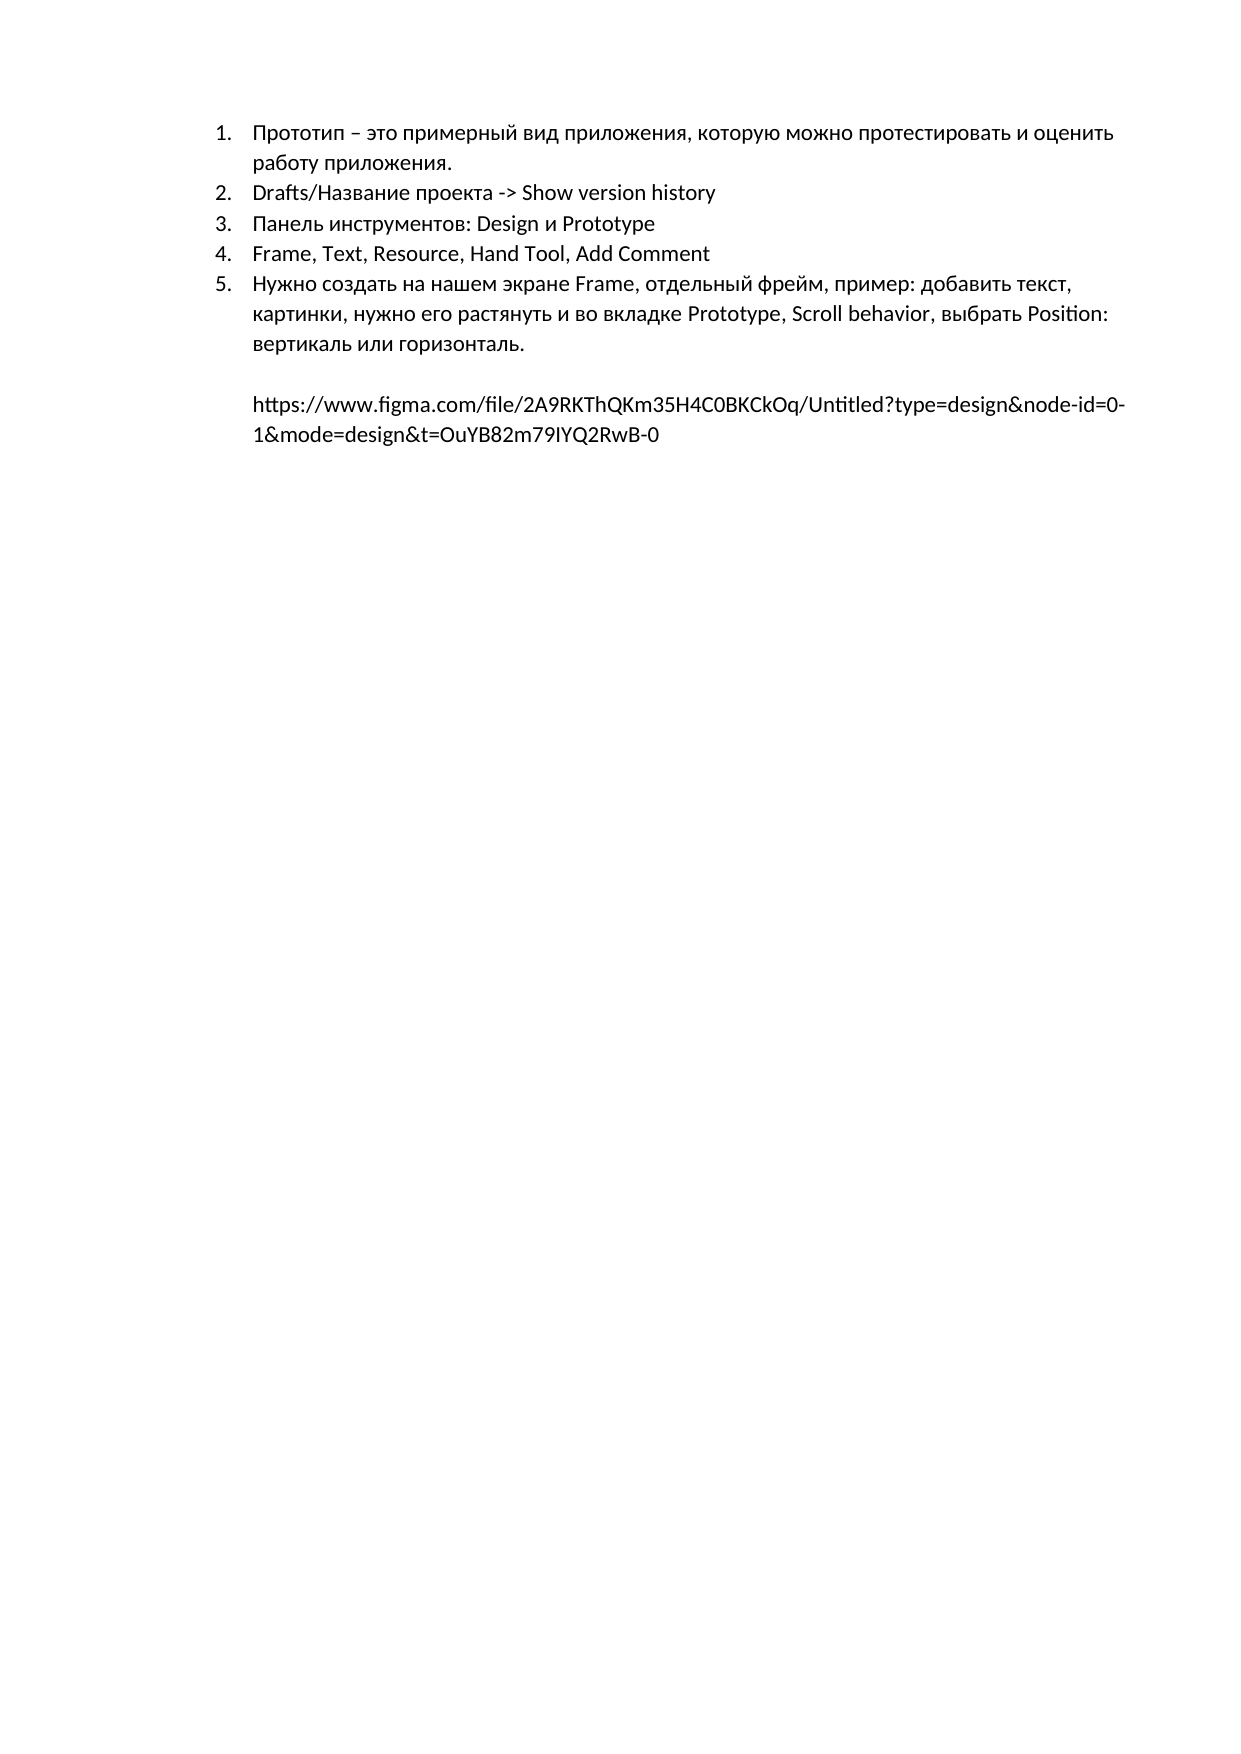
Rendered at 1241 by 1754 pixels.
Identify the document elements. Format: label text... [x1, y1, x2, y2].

list Drafts/Название проекта -> Show version history [215, 178, 1152, 207]
list Frame, Text, Resource, Hand Tool, Add Comment [215, 239, 1152, 267]
list Панель инструментов: Design и Prototype [215, 209, 1152, 237]
list Нужно создать на нашем экране Frame, отдельный фрейм, пример: добавить текст, картинки, нужно его растянуть и во вкладке Prototype, Scroll behavior, выбрать Position: вертикаль или горизонталь. https://www.figma.com/file/2A9RKThQKm35H4C0BKCkOq/Untitled?type=design&node-id=0-1&mode=design&t=OuYB82m79IYQ2RwB-0 [215, 269, 1152, 448]
list Прототип – это примерный вид приложения, которую можно протестировать и оценить работу приложения. [215, 118, 1152, 176]
